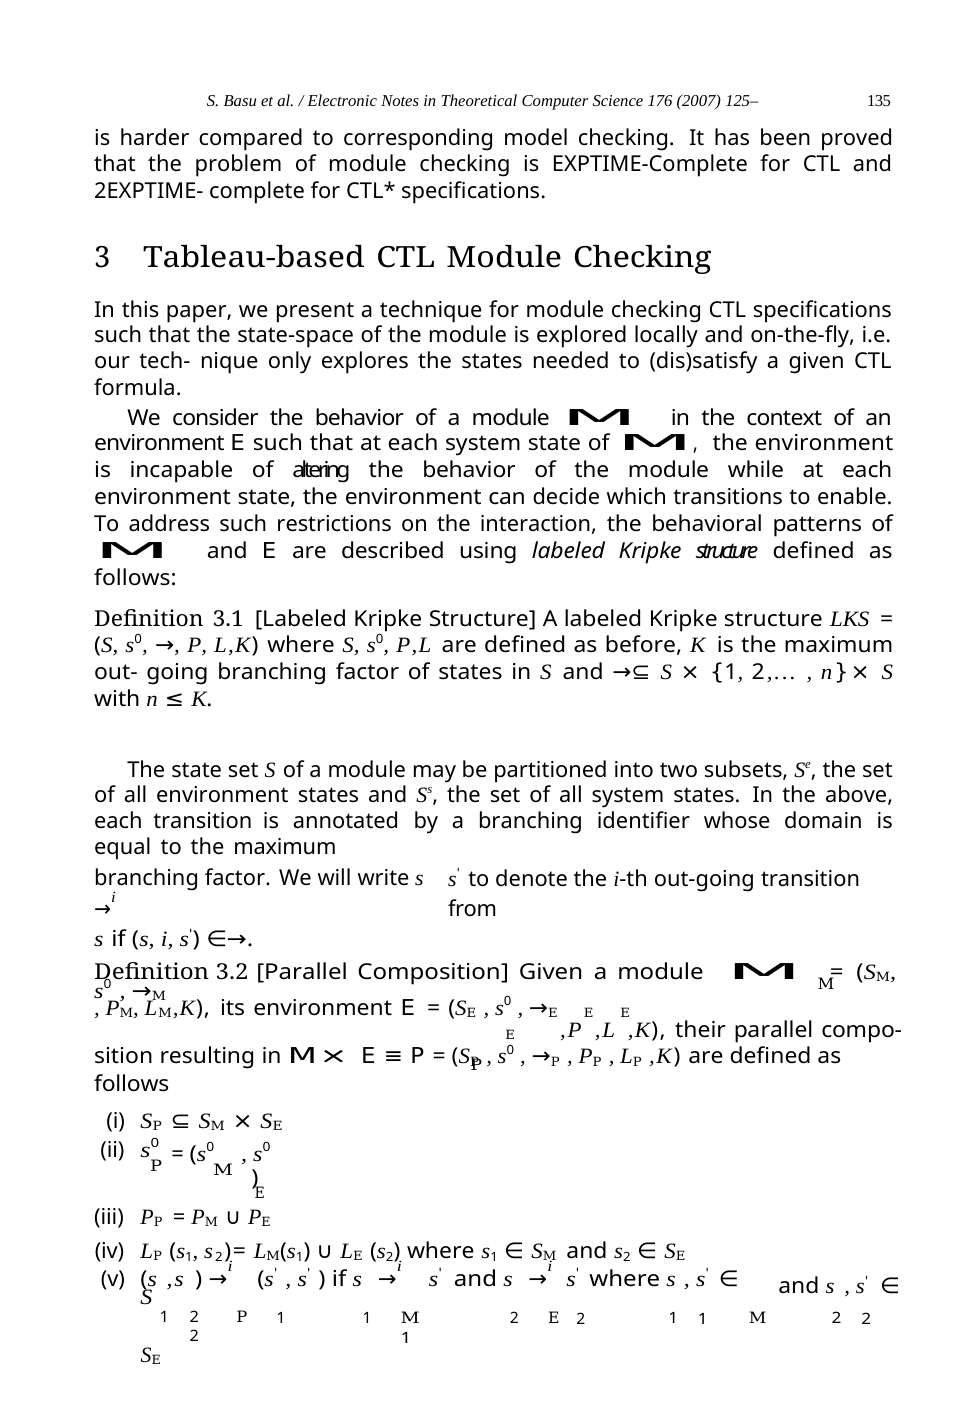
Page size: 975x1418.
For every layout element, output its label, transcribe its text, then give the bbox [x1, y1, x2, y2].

text s if (s, i, s') ∈→. [94, 923, 433, 952]
list E 2 [509, 1308, 589, 1327]
text 1 2 P 1 2 [159, 1308, 314, 1343]
text , s0 ) [235, 1142, 276, 1190]
text The state set S of a module may be partitioned into two subsets, Se, the set of all environment states and Ss, the set of all system states. In the above, each transition is annotated by a branching identifier whose domain is equal to the maximum [94, 756, 893, 861]
text and s , s' ∈ [778, 1281, 908, 1297]
text In this paper, we present a technique for module checking CTL specifications such that the state-space of the module is explored locally and on-the-fly, i.e. our tech- nique only explores the states needed to (dis)satisfy a given CTL formula. [94, 296, 893, 401]
text sition resulting in M× E ≡ P = (SP , s0 , →P , PP , LP ,K) are defined as follows [94, 1042, 908, 1097]
text E ,P ,L ,K), their parallel compo- [505, 1019, 908, 1042]
text We consider the behavior of a module M in the context of an environment E such that at each system state of M, the environment is incapable of altering the behavior of the module while at each environment state, the environment can decide which transitions to enable. To address such restrictions on the interaction, the behavioral patterns of M and E are described using labeled Kripke structure defined as follows: [94, 403, 893, 592]
list SP ⊆ SM × SE [106, 1104, 908, 1134]
text Definition 3.2 [Parallel Composition] Given a module M = (SM, s0 , →M [94, 964, 908, 1002]
subtitle Tableau-based CTL Module Checking [94, 236, 908, 276]
list M 1 [362, 1308, 448, 1346]
list s0 [100, 1138, 163, 1162]
text SE [140, 1343, 314, 1367]
text is harder compared to corresponding model checking. It has been proved that the problem of module checking is EXPTIME-Complete for CTL and 2EXPTIME- complete for CTL* specifications. [94, 124, 893, 204]
text s' to denote the i-th out-going transition from [448, 863, 908, 922]
text 1 1 M 2 2 [668, 1308, 908, 1327]
text branching factor. We will write s →i [94, 861, 433, 923]
list PP = PM ∪ PE [94, 1201, 908, 1231]
text = (s0 [171, 1142, 234, 1166]
text , PM, LM,K), its environment E = (SE , s0 , →E E E M [94, 1002, 908, 1019]
list (s ,s ) →i (s' , s' ) if s →i s' and s →i s' where s , s' ∈ S [101, 1271, 749, 1308]
list LP (s1, s2)= LM(s1) ∪ LE (s2) where s1 ∈ SM and s2 ∈ SE [94, 1235, 908, 1265]
text Definition 3.1 [Labeled Kripke Structure] A labeled Kripke structure LKS = (S, s0, →, P, L,K) where S, s0, P,L are defined as before, K is the maximum out- going branching factor of states in S and →⊆ S × {1, 2,... , n}× S with n ≤ K. [94, 606, 893, 713]
